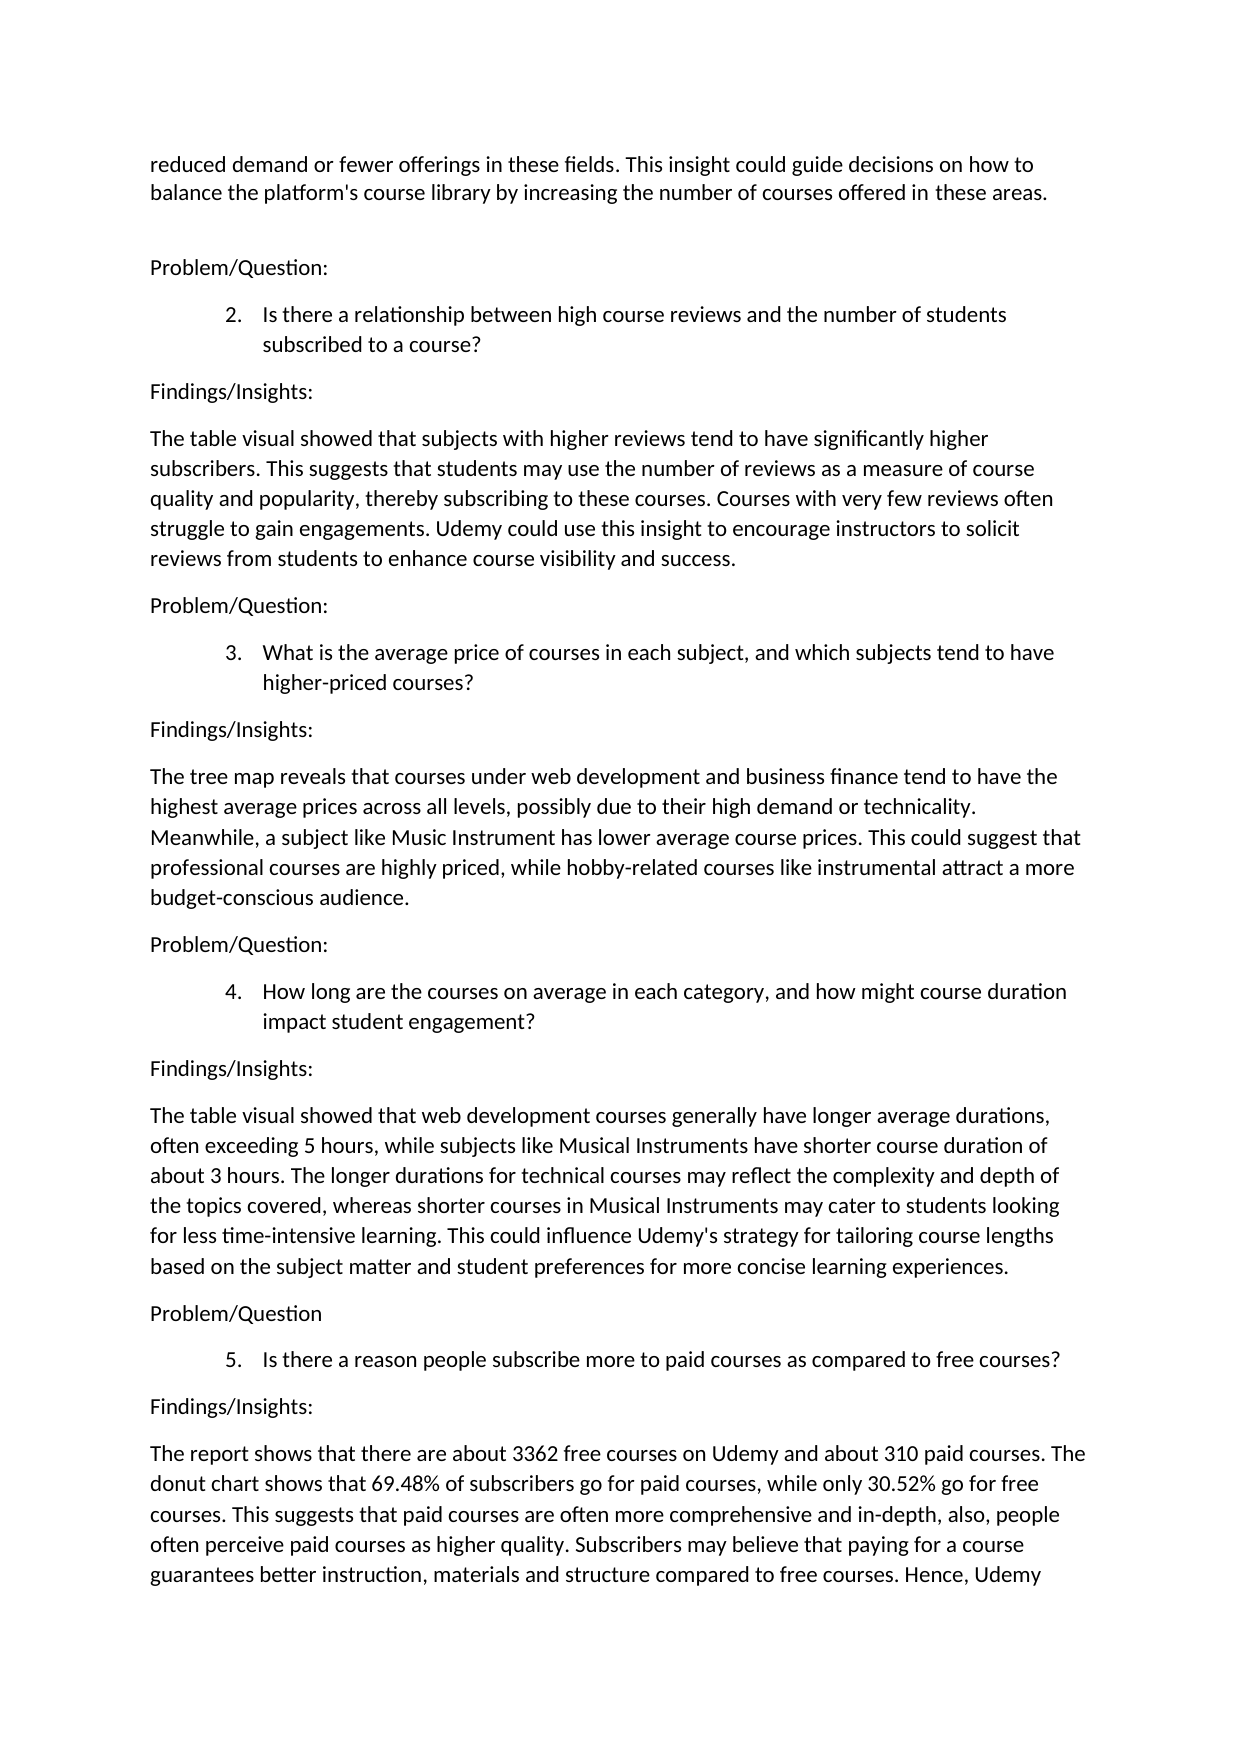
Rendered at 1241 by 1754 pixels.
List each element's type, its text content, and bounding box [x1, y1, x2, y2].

text Problem/Question: [150, 930, 1090, 958]
text Problem/Question [150, 1299, 1090, 1327]
list Is there a reason people subscribe more to paid courses as compared to free courses? [225, 1346, 1090, 1374]
list How long are the courses on average in each category, and how might course duration impact student engagement? [225, 977, 1090, 1035]
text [150, 150, 1090, 206]
text The table visual showed that web development courses generally have longer average durations, often exceeding 5 hours, while subjects like Musical Instruments have shorter course duration of about 3 hours. The longer durations for technical courses may reflect the complexity and depth of the topics covered, whereas shorter courses in Musical Instruments may cater to students looking for less time-intensive learning. This could influence Udemy's strategy for tailoring course lengths based on the subject matter and student preferences for more concise learning experiences. [150, 1101, 1090, 1280]
text The table visual showed that subjects with higher reviews tend to have significantly higher subscribers. This suggests that students may use the number of reviews as a measure of course quality and popularity, thereby subscribing to these courses. Courses with very few reviews often struggle to gain engagements. Udemy could use this insight to encourage instructors to solicit reviews from students to enhance course visibility and success. [150, 424, 1090, 573]
text Findings/Insights: [150, 1392, 1090, 1421]
text Findings/Insights: [150, 715, 1090, 743]
text The tree map reveals that courses under web development and business finance tend to have the highest average prices across all levels, possibly due to their high demand or technicality. Meanwhile, a subject like Music Instrument has lower average course prices. This could suggest that professional courses are highly priced, while hobby-related courses like instrumental attract a more budget-conscious audience. [150, 762, 1090, 911]
text Problem/Question: [150, 253, 1090, 281]
text Problem/Question: [150, 591, 1090, 619]
text Findings/Insights: [150, 377, 1090, 405]
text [150, 1439, 1090, 1588]
text Findings/Insights: [150, 1054, 1090, 1082]
list Is there a relationship between high course reviews and the number of students subscribed to a course? [225, 300, 1090, 358]
list What is the average price of courses in each subject, and which subjects tend to have higher-priced courses? [225, 638, 1090, 697]
